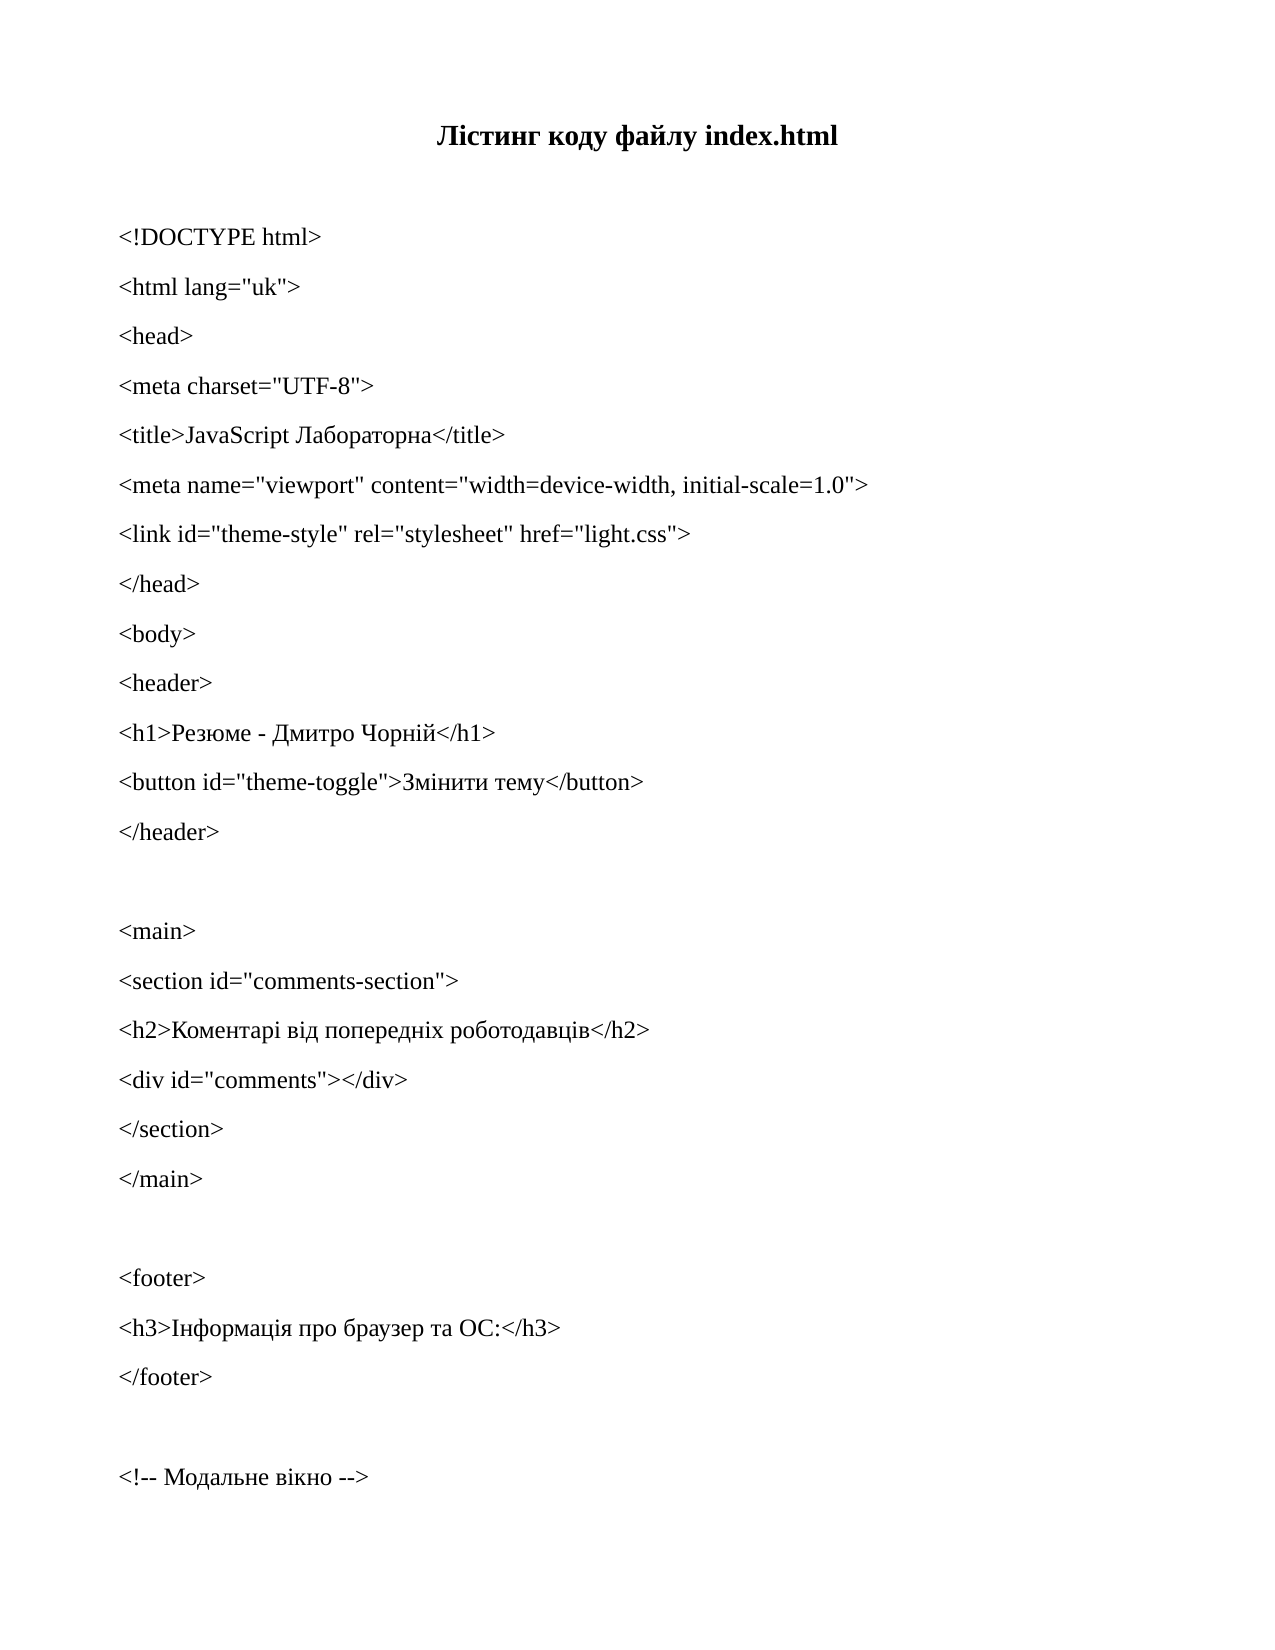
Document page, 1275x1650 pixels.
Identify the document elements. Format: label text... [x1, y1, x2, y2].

text <h1>Резюме - Дмитро Чорній</h1> [118, 718, 1157, 747]
text <link id="theme-style" rel="stylesheet" href="light.css"> [118, 519, 1157, 548]
text <header> [118, 668, 1157, 697]
text <head> [118, 321, 1157, 350]
text <h2>Коментарі від попередніх роботодавців</h2> [118, 1015, 1157, 1044]
text <title>JavaScript Лабораторна</title> [118, 420, 1157, 449]
text <meta name="viewport" content="width=device-width, initial-scale=1.0"> [118, 470, 1157, 499]
text <meta charset="UTF-8"> [118, 371, 1157, 399]
text <footer> [118, 1263, 1157, 1292]
text <!-- Модальне вікно --> [118, 1462, 1157, 1490]
text <main> [118, 916, 1157, 945]
text <section id="comments-section"> [118, 966, 1157, 994]
text <!DOCTYPE html> [118, 222, 1157, 251]
text <body> [118, 619, 1157, 647]
text </section> [118, 1114, 1157, 1143]
text <h3>Інформація про браузер та ОС:</h3> [118, 1313, 1157, 1342]
text <button id="theme-toggle">Змінити тему</button> [118, 767, 1157, 796]
text </head> [118, 569, 1157, 598]
text <html lang="uk"> [118, 272, 1157, 300]
text </footer> [118, 1362, 1157, 1391]
text </header> [118, 817, 1157, 846]
text <div id="comments"></div> [118, 1065, 1157, 1094]
text </main> [118, 1164, 1157, 1193]
text Лістинг коду файлу index.html [118, 118, 1157, 152]
